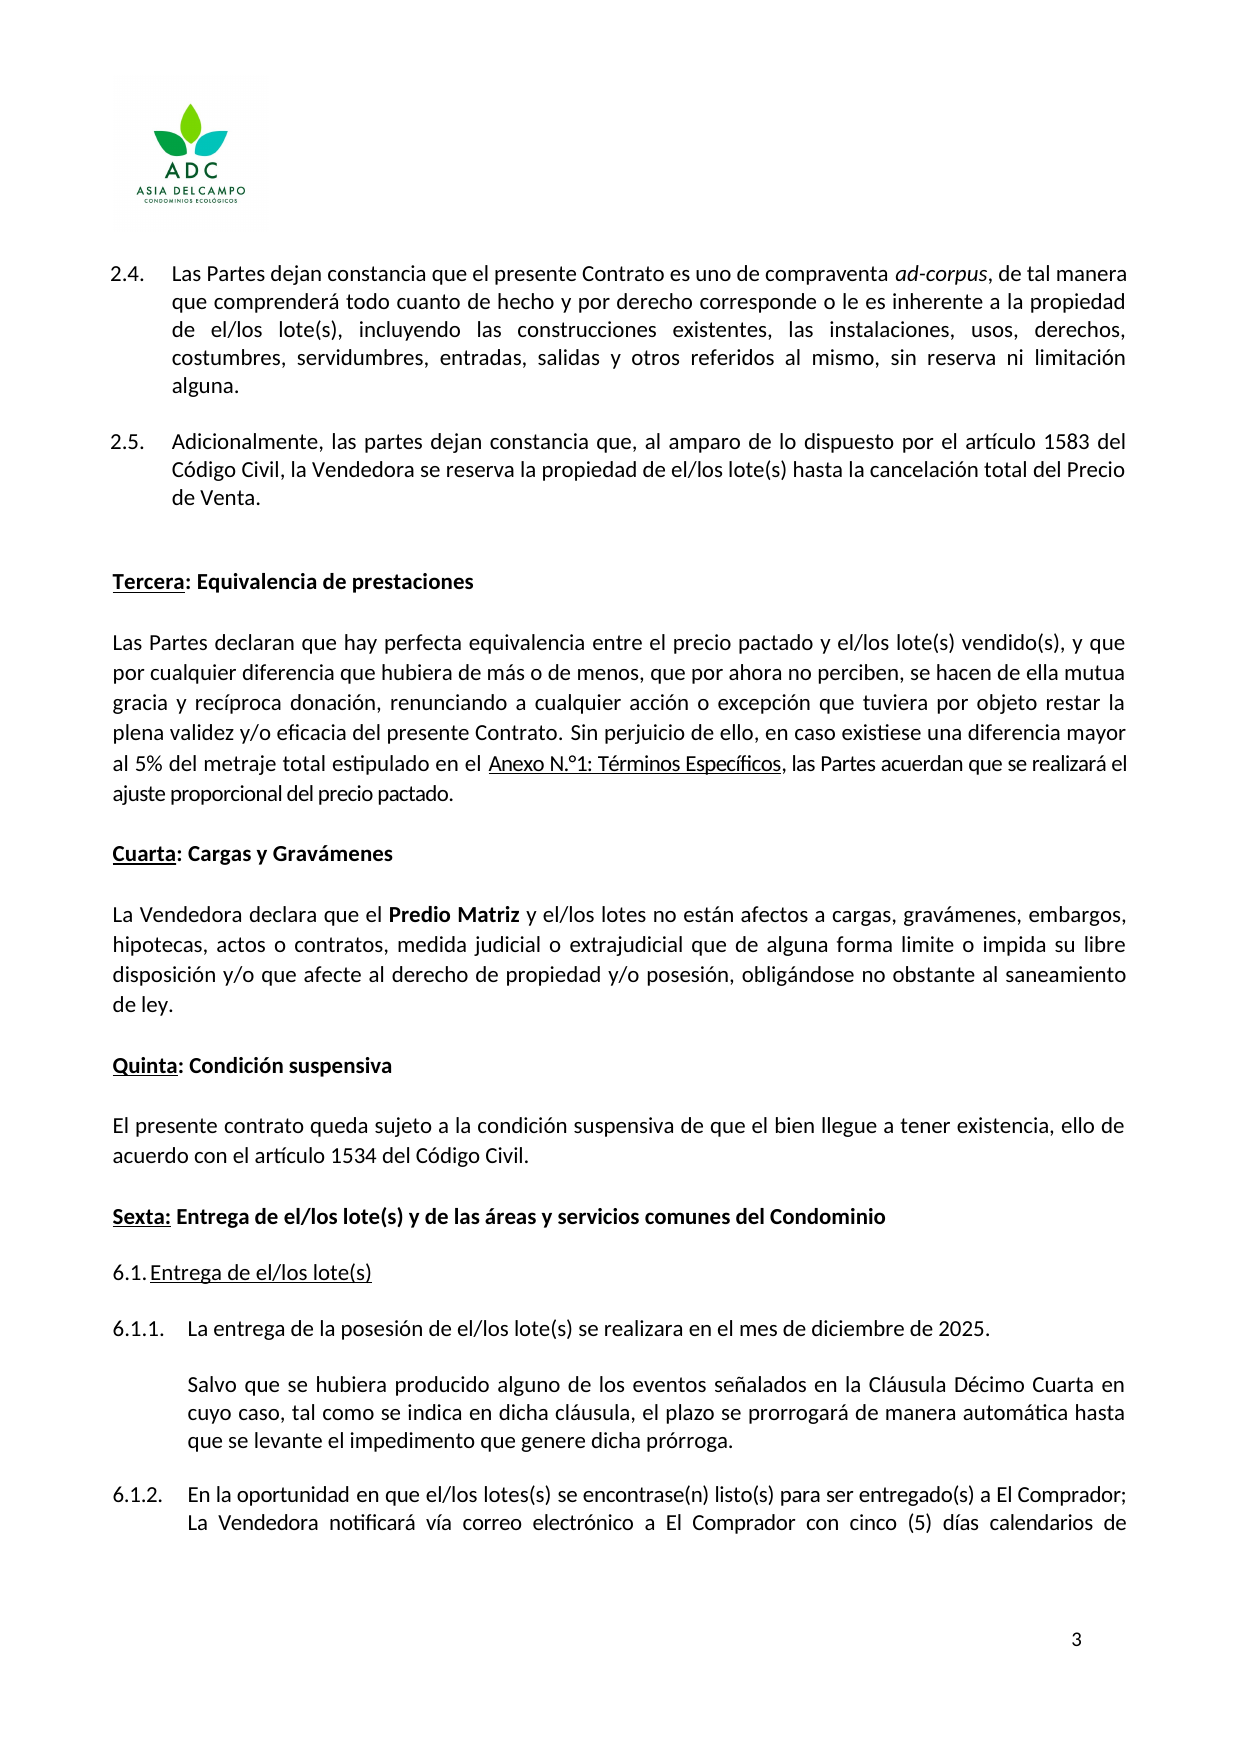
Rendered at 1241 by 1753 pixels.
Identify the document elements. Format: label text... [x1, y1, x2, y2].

list La entrega de la posesión de el/los lote(s) se realizara en el mes de diciembre de 2025. [112, 1314, 1128, 1342]
list Las Partes dejan constancia que el presente Contrato es uno de compraventa ad-corpus, de tal manera que comprenderá todo cuanto de hecho y por derecho corresponde o le es inherente a la propiedad de el/los lote(s), incluyendo las construcciones existentes, las instalaciones, usos, derechos, costumbres, servidumbres, entradas, salidas y otros referidos al mismo, sin reserva ni limitación alguna. [127, 259, 1128, 399]
text El presente contrato queda sujeto a la condición suspensiva de que el bien llegue a tener existencia, ello de acuerdo con el artículo 1534 del Código Civil. [112, 1111, 1128, 1169]
text Tercera: Equivalencia de prestaciones [112, 567, 1128, 596]
list Adicionalmente, las partes dejan constancia que, al amparo de lo dispuesto por el artículo 1583 del Código Civil, la Vendedora se reserva la propiedad de el/los lote(s) hasta la cancelación total del Precio de Venta. [127, 427, 1128, 511]
list Entrega de el/los lote(s) [112, 1258, 1128, 1286]
list Salvo que se hubiera producido alguno de los eventos señalados en la Cláusula Décimo Cuarta en cuyo caso, tal como se indica en dicha cláusula, el plazo se prorrogará de manera automática hasta que se levante el impedimento que genere dicha prórroga. [187, 1370, 1128, 1454]
picture [112, 75, 269, 232]
text La Vendedora declara que el Predio Matriz y el/los lotes no están afectos a cargas, gravámenes, embargos, hipotecas, actos o contratos, medida judicial o extrajudicial que de alguna forma limite o impida su libre disposición y/o que afecte al derecho de propiedad y/o posesión, obligándose no obstante al saneamiento de ley. [112, 900, 1128, 1018]
text Cuarta: Cargas y Gravámenes [112, 839, 1128, 867]
text Las Partes declaran que hay perfecta equivalencia entre el precio pactado y el/los lote(s) vendido(s), y que por cualquier diferencia que hubiera de más o de menos, que por ahora no perciben, se hacen de ella mutua gracia y recíproca donación, renunciando a cualquier acción o excepción que tuviera por objeto restar la plena validez y/o eficacia del presente Contrato. Sin perjuicio de ello, en caso existiese una diferencia mayor al 5% del metraje total estipulado en el Anexo N.°1: Términos Específicos, las Partes acuerdan que se realizará el ajuste proporcional del precio pactado. [112, 628, 1128, 807]
text Sexta: Entrega de el/los lote(s) y de las áreas y servicios comunes del Condominio [112, 1202, 1128, 1230]
text Quinta: Condición suspensiva [112, 1051, 1128, 1079]
